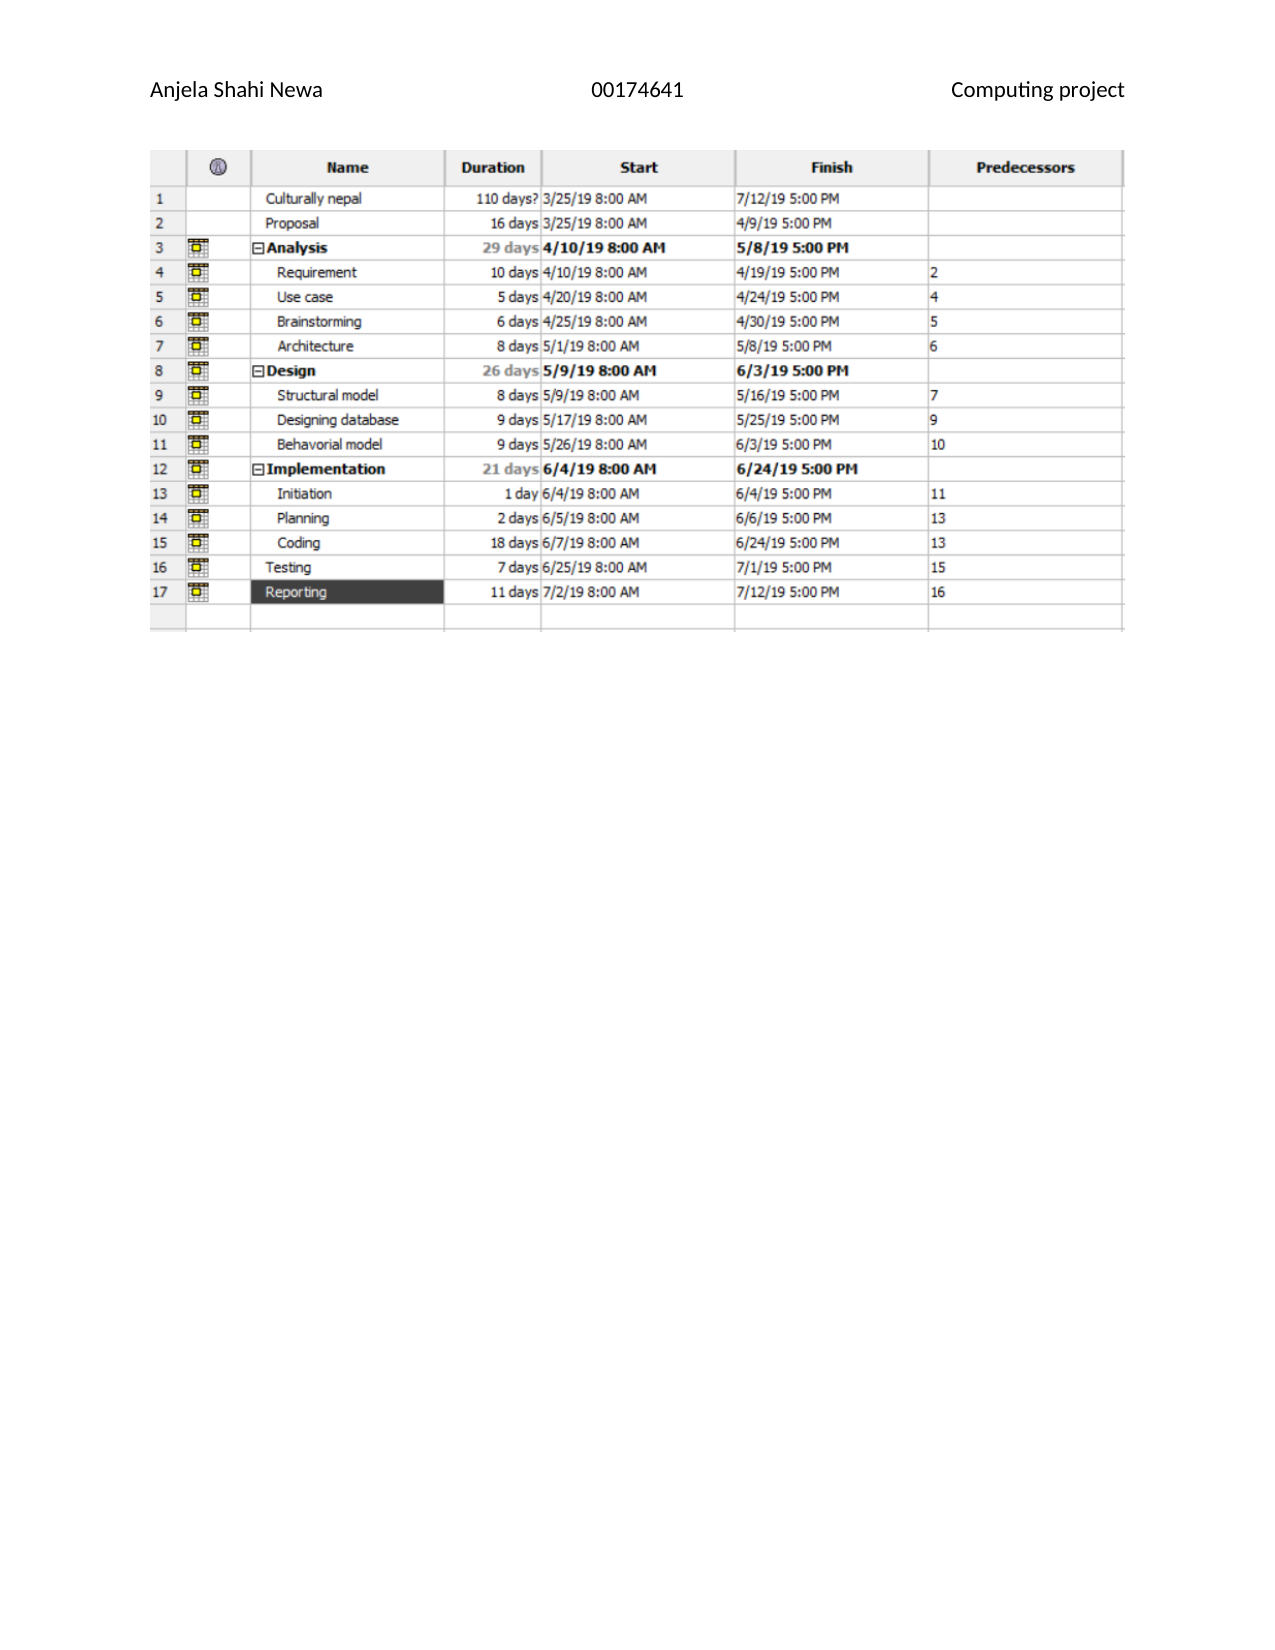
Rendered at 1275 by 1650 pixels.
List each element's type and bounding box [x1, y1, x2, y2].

picture [150, 150, 1125, 632]
